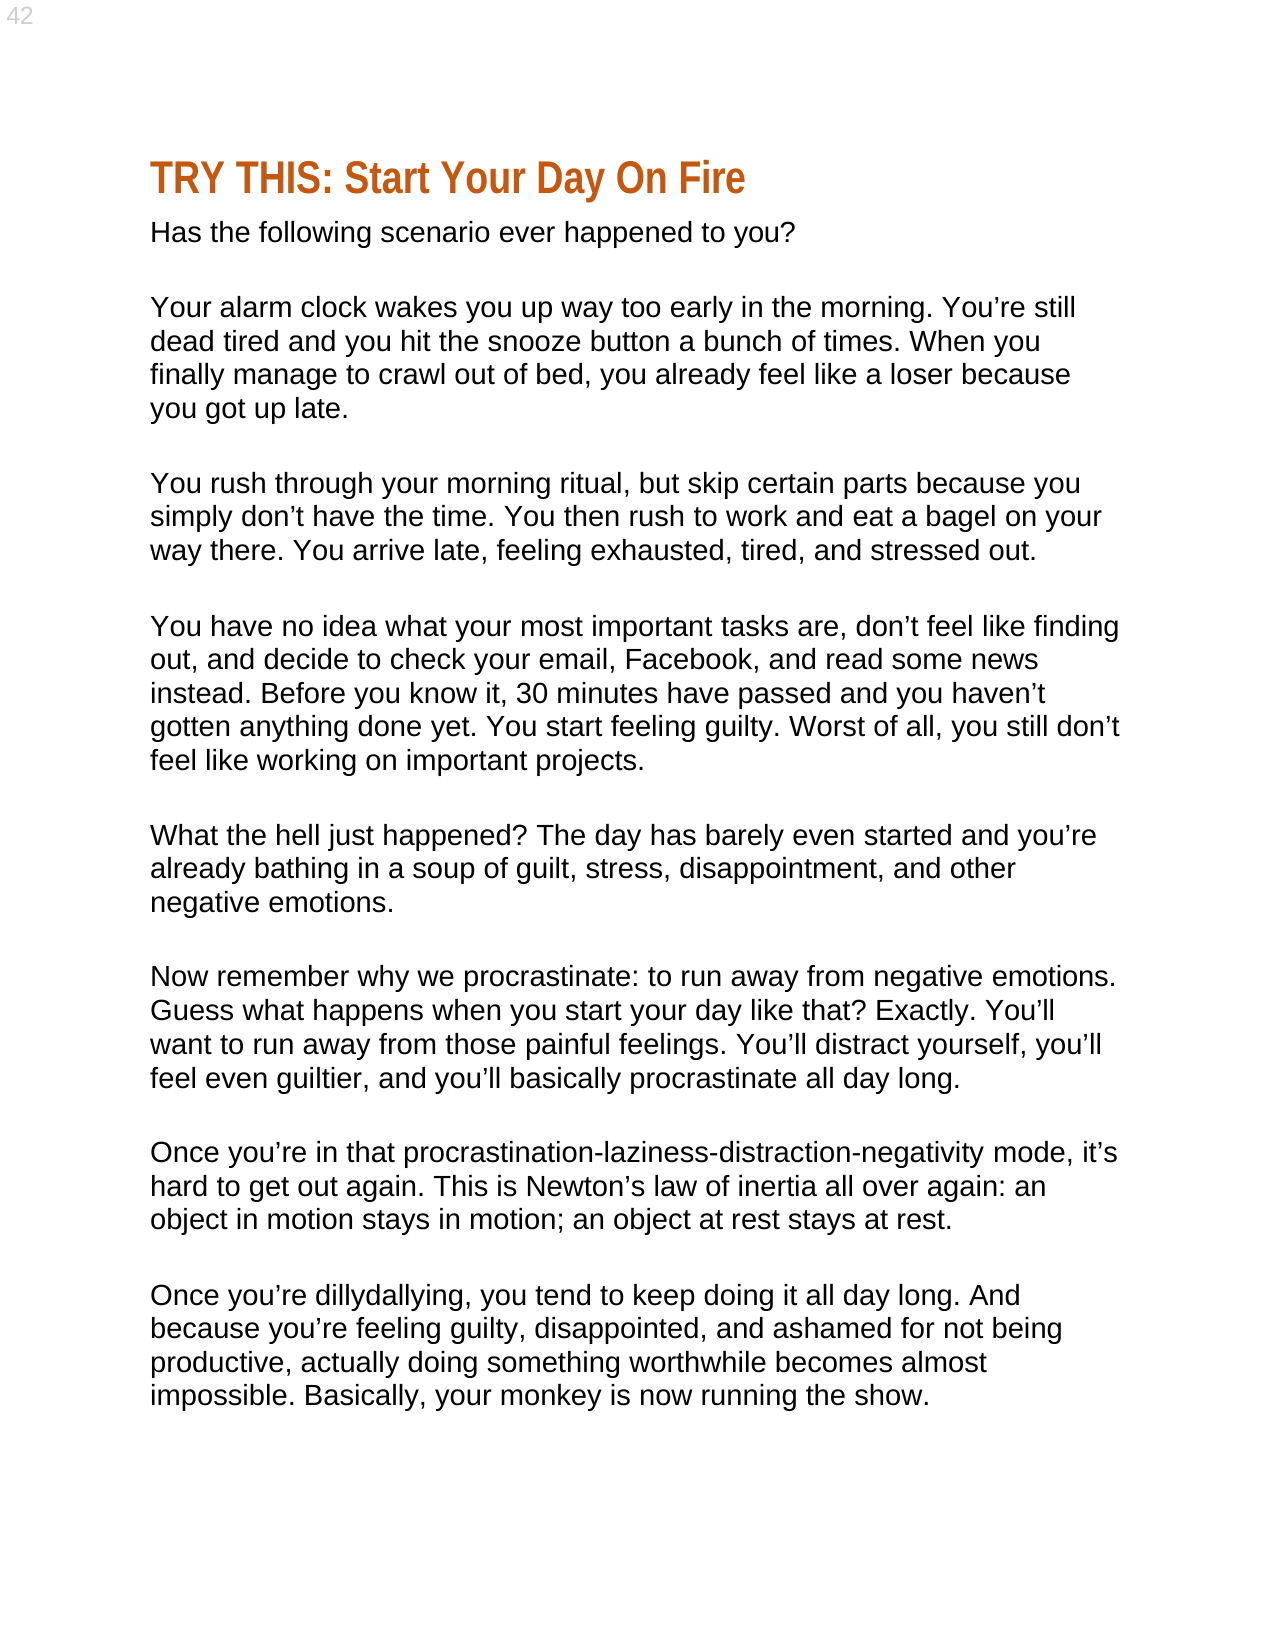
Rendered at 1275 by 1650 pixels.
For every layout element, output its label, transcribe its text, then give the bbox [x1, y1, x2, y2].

text Your alarm clock wakes you up way too early in the morning. You’re still dead tired and you hit the snooze button a bunch of times. When you finally manage to crawl out of bed, you already feel like a loser because you got up late. [150, 290, 1123, 424]
text Guess what happens when you start your day like that? Exactly. You’ll [150, 994, 1139, 1027]
text Has the following scenario ever happened to you? [150, 215, 1139, 248]
text What the hell just happened? The day has barely even started and you’re already bathing in a soup of guilt, stress, disappointment, and other negative emotions. [150, 818, 1125, 918]
text You have no idea what your most important tasks are, don’t feel like finding out, and decide to check your email, Facebook, and read some news instead. Before you know it, 30 minutes have passed and you haven’t [150, 608, 1139, 709]
text Once you’re dillydallying, you tend to keep doing it all day long. And because you’re feeling guilty, disappointed, and ashamed for not being productive, actually doing something worthwhile becomes almost impossible. Basically, your monkey is now running the show. [150, 1278, 1125, 1412]
text Now remember why we procrastinate: to run away from negative emotions. [150, 960, 1139, 994]
text You rush through your morning ritual, but skip certain parts because you simply don’t have the time. You then rush to work and eat a bagel on your way there. You arrive late, feeling exhausted, tired, and stressed out. [150, 466, 1139, 567]
text gotten anything done yet. You start feeling guilty. Worst of all, you still don’t feel like working on important projects. [150, 709, 1139, 776]
text Once you’re in that procrastination-laziness-distraction-negativity mode, it’s hard to get out again. This is Newton’s law of inertia all over again: an object in motion stays in motion; an object at rest stays at rest. [150, 1135, 1123, 1236]
subtitle TRY THIS: Start Your Day On Fire [150, 150, 1139, 203]
text want to run away from those painful feelings. You’ll distract yourself, you’ll feel even guiltier, and you’ll basically procrastinate all day long. [150, 1027, 1124, 1094]
